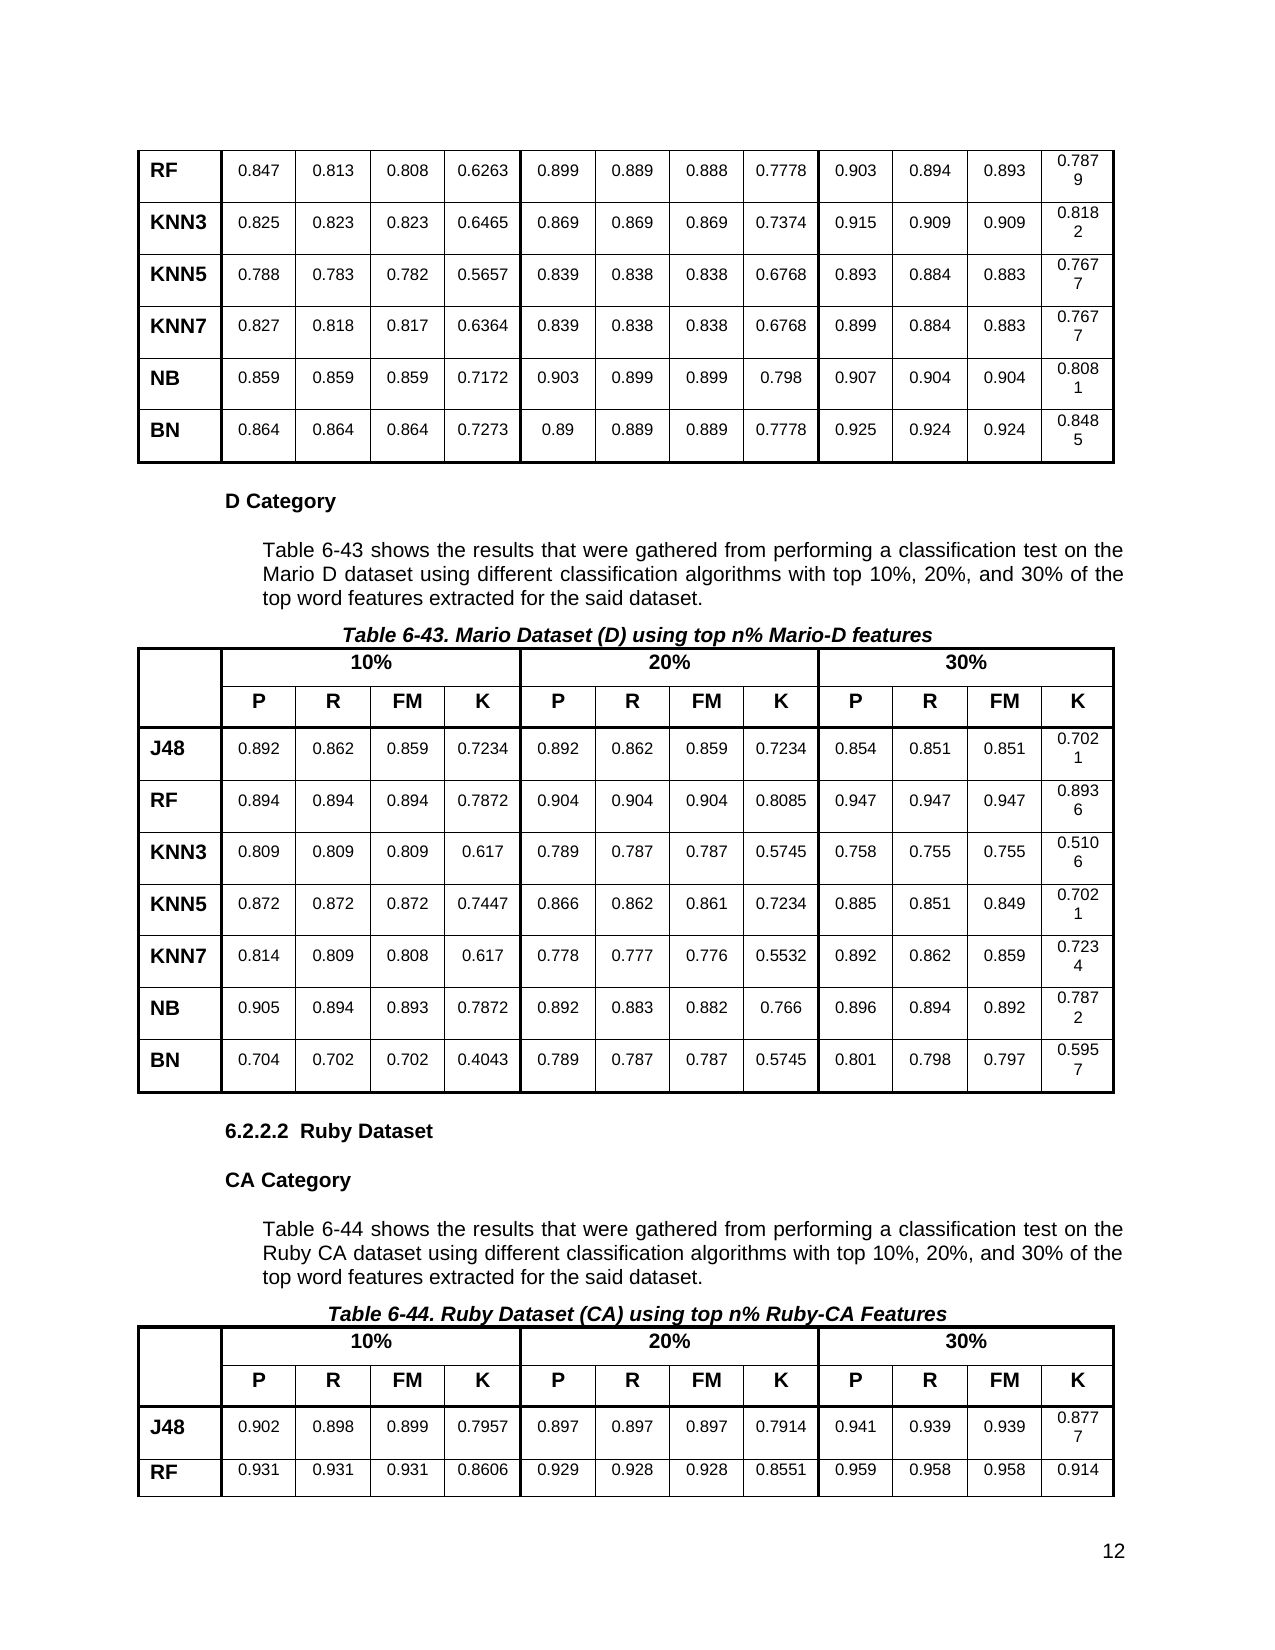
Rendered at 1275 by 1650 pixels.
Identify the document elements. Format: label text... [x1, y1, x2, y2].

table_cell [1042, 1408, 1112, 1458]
text Table -. Ruby Dataset (CA) using top n% Ruby-CA Features [150, 1301, 1125, 1325]
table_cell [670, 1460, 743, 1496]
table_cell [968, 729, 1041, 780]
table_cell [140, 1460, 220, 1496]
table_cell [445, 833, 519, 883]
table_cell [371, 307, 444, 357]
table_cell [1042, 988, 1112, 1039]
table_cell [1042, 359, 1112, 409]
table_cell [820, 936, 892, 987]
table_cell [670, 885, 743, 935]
subtitle D Category [225, 489, 1125, 513]
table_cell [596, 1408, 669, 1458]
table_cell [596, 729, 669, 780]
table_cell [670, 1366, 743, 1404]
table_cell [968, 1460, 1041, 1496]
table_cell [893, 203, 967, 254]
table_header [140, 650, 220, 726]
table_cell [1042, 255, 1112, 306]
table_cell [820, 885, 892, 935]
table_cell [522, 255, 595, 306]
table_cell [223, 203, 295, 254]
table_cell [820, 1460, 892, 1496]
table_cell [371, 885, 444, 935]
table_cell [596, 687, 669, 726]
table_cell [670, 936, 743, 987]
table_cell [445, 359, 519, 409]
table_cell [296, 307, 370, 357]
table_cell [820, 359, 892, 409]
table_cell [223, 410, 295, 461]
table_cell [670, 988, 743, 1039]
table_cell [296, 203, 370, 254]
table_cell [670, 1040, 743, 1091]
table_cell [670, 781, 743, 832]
subtitle CA Category [225, 1168, 1125, 1192]
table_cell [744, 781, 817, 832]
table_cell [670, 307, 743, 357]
subtitle Ruby Dataset [225, 1119, 1125, 1143]
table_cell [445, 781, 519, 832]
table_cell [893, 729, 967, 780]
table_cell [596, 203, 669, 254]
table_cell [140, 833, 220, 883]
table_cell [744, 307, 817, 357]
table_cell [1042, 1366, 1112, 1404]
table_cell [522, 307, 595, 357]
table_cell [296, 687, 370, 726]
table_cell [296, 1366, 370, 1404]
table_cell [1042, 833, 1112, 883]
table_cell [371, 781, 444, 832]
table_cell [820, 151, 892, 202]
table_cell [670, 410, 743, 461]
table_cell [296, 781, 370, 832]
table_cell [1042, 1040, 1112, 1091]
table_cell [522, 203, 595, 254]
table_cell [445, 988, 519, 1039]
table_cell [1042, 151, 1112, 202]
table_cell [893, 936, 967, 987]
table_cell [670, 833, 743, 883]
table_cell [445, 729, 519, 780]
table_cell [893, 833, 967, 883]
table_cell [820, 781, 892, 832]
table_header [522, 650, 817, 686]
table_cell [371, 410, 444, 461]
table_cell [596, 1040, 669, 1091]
text Table -. Mario Dataset (D) using top n% Mario-D features [150, 623, 1125, 647]
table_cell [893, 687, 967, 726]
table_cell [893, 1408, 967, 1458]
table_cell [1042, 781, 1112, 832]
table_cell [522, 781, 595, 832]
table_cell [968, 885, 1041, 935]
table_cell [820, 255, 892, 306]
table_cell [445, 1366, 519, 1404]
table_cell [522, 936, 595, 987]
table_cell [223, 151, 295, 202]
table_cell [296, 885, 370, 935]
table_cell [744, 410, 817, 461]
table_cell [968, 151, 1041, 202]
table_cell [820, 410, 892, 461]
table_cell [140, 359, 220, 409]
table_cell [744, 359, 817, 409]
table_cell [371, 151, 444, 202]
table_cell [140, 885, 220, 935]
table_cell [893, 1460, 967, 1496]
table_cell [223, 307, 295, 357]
text Table 6-21 shows the results that were gathered from performing a classification test on the Ruby CA dataset using different classification algorithms with top 10%, 20%, and 30% of the top word features extracted for the said dataset. [262, 1217, 1125, 1289]
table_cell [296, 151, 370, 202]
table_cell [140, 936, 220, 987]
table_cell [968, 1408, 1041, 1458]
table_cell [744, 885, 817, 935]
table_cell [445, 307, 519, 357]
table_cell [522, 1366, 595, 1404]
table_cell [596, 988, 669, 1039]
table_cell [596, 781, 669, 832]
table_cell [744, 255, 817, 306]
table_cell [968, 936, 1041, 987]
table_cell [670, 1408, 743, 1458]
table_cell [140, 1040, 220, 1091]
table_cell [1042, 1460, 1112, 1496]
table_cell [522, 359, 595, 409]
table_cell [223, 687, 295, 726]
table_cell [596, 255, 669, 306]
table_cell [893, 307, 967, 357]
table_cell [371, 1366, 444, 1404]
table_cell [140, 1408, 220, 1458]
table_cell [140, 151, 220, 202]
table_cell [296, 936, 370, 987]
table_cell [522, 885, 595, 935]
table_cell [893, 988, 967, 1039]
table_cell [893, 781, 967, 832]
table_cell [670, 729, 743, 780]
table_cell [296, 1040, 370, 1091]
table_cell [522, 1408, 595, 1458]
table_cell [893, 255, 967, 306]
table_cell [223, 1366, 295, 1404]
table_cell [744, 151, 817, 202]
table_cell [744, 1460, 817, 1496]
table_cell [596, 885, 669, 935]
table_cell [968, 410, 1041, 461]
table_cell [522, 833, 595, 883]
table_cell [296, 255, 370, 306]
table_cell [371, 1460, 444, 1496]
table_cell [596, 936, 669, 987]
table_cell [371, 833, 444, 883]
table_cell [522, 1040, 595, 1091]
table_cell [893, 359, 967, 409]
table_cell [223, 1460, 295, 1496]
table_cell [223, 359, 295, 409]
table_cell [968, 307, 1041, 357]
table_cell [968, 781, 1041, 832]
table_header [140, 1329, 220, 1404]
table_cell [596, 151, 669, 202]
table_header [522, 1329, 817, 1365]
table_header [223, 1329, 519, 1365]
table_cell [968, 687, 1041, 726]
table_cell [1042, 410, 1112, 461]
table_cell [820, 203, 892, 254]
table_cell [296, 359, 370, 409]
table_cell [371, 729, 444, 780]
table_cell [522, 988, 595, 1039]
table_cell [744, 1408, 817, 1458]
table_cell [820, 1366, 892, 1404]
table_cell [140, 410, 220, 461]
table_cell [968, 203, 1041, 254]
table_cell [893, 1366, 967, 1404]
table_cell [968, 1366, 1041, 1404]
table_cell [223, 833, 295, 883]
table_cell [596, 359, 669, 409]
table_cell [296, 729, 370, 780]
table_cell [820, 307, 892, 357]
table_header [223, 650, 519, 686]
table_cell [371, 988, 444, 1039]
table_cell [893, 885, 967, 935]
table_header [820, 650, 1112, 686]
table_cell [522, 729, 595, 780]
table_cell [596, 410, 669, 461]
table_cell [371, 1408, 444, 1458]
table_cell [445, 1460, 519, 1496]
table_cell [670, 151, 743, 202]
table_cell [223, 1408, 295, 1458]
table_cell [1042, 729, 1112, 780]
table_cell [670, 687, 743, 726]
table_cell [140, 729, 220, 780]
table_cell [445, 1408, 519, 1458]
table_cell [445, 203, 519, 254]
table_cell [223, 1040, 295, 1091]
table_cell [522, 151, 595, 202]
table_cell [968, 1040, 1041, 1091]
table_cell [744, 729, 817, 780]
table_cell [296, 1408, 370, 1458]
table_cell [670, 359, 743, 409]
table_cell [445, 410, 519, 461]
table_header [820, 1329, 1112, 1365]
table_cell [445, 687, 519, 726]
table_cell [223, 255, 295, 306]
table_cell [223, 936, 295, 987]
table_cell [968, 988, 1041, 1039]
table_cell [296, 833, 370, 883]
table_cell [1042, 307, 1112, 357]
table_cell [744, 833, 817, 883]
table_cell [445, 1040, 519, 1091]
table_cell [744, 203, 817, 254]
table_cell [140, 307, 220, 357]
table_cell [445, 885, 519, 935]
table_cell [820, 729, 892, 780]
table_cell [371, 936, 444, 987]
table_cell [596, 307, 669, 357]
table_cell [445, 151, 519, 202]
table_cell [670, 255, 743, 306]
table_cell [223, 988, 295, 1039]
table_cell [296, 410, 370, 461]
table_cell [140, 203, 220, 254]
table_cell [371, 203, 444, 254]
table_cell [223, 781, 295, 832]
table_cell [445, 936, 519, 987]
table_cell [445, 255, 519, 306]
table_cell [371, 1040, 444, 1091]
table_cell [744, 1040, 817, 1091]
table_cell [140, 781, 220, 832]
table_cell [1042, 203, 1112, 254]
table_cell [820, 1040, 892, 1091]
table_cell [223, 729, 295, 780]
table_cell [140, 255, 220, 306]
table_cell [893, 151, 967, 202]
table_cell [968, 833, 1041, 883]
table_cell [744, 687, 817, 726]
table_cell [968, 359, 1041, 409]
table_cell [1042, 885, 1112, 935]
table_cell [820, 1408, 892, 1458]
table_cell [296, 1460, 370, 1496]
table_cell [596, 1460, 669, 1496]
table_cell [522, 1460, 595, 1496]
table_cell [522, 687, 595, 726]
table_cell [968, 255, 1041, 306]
text Table 6-20 shows the results that were gathered from performing a classification test on the Mario D dataset using different classification algorithms with top 10%, 20%, and 30% of the top word features extracted for the said dataset. [262, 538, 1125, 610]
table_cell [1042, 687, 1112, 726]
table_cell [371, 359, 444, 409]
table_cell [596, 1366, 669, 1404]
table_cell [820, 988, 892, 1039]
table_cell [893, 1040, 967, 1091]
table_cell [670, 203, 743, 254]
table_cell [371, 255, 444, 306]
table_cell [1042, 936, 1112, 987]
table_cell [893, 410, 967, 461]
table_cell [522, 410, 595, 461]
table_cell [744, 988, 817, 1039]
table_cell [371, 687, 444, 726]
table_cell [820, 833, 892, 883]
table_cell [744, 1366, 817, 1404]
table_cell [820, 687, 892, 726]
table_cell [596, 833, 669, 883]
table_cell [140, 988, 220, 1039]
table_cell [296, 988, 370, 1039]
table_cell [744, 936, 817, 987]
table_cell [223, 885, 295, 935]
